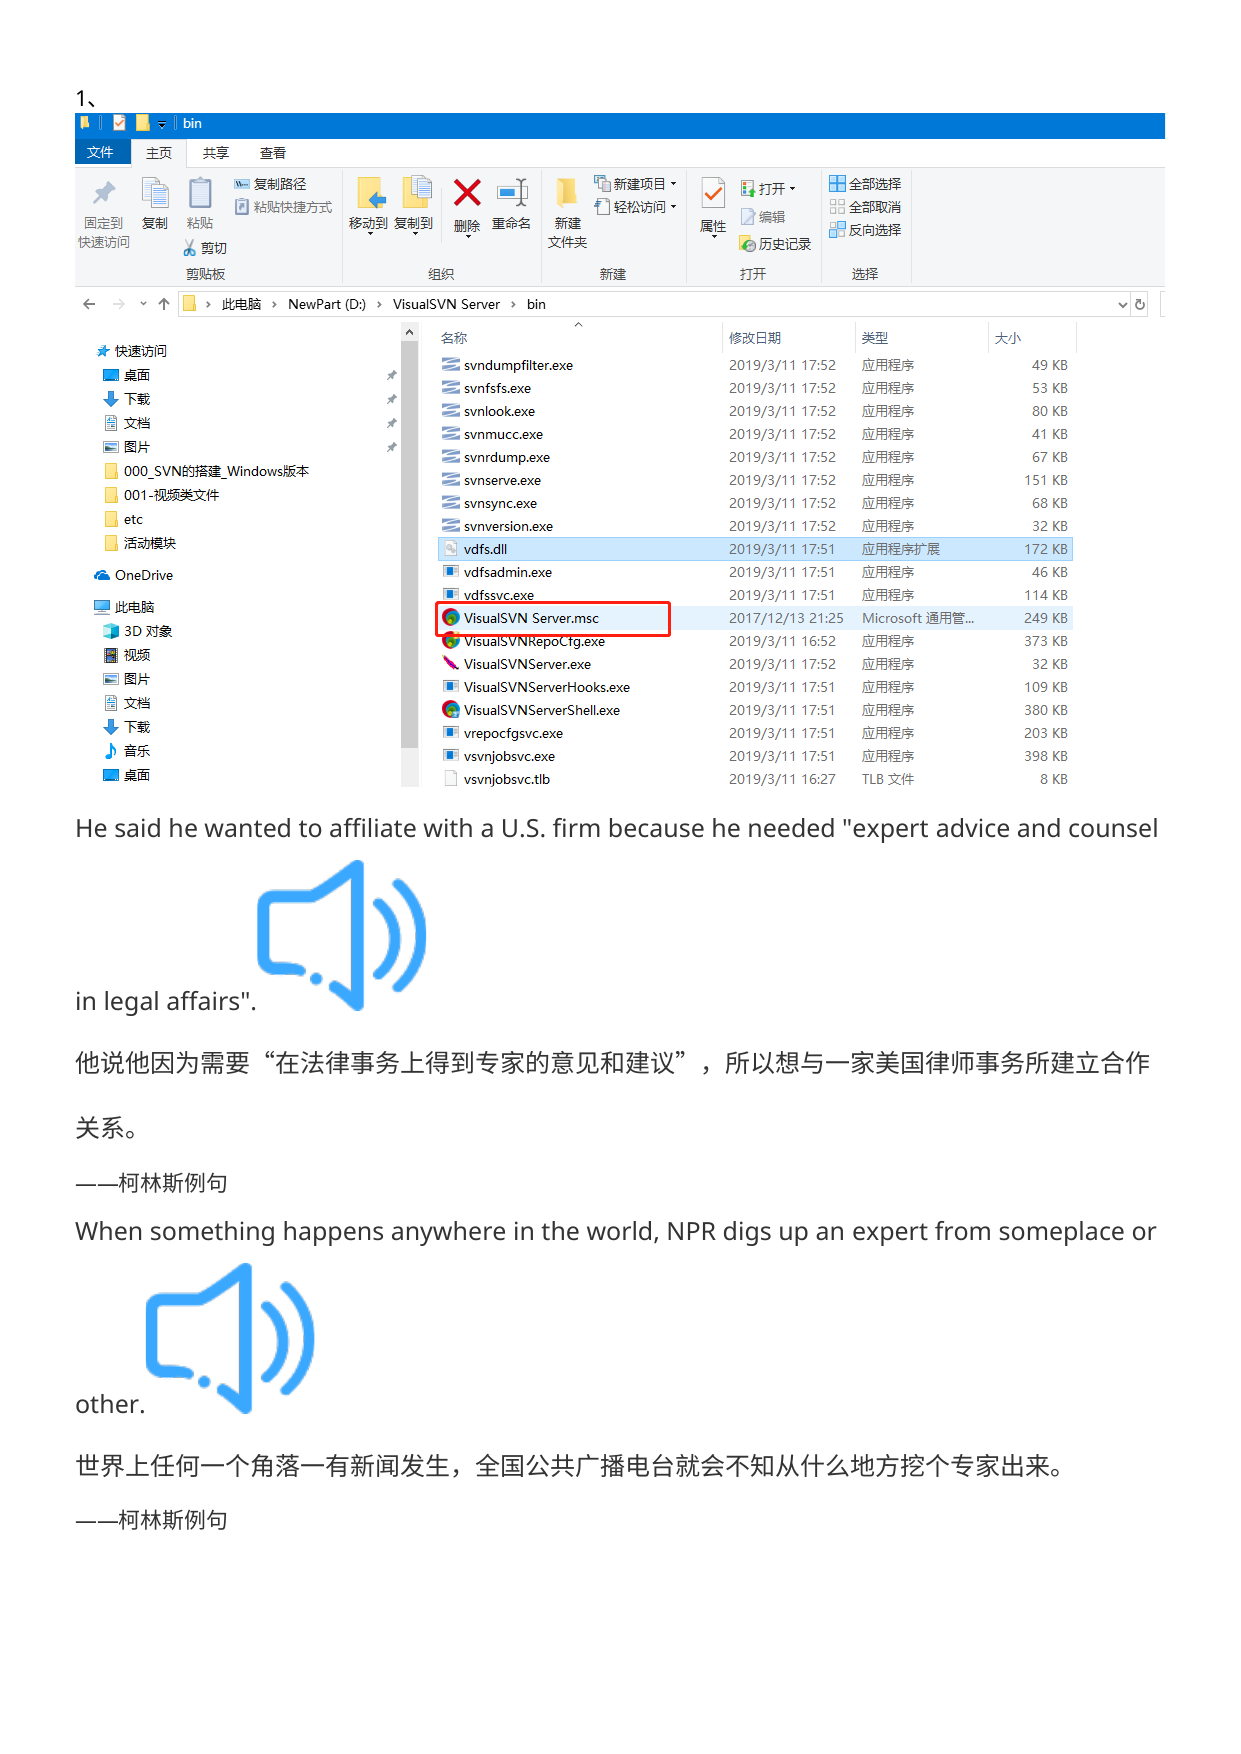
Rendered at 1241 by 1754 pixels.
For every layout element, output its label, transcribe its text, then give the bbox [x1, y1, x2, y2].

picture [257, 860, 427, 1011]
text 世界上任何一个角落一有新闻发生，全国公共广播电台就会不知从什么地方挖个专家出来。 [75, 1432, 1165, 1497]
picture [145, 1263, 315, 1414]
text ——柯林斯例句 [75, 1166, 1165, 1198]
text When something happens anywhere in the world, NPR digs up an expert from someplace or other. [75, 1198, 1165, 1426]
text ——柯林斯例句 [75, 1503, 1165, 1536]
text He said he wanted to affiliate with a U.S. firm because he needed "expert advice and counsel in legal affairs". [75, 796, 1165, 1023]
picture [75, 113, 1166, 787]
text 他说他因为需要“在法律事务上得到专家的意见和建议”，所以想与一家美国律师事务所建立合作关系。 [75, 1029, 1165, 1159]
